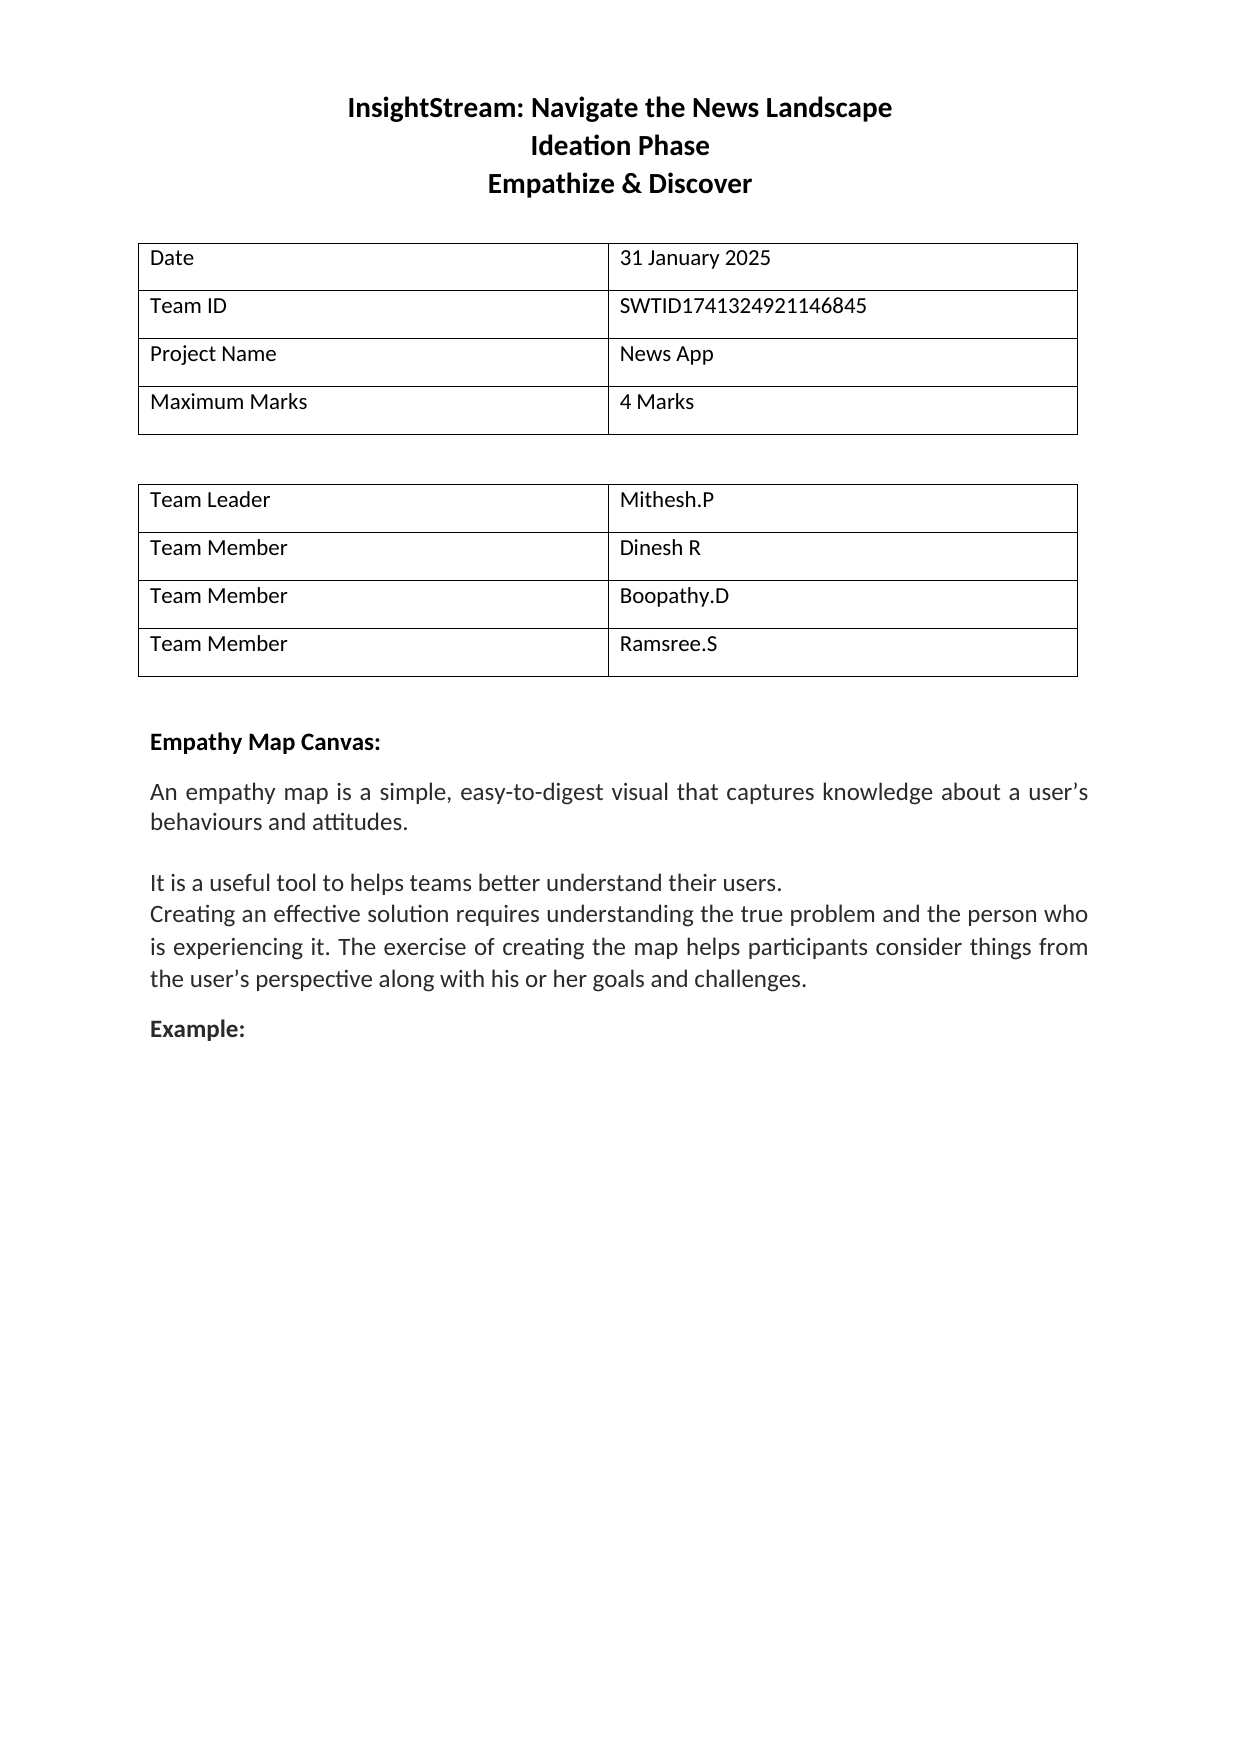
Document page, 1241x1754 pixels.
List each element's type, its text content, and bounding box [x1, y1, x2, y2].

text Empathy Map Canvas: [150, 726, 1090, 757]
table_cell Maximum Marks [139, 387, 608, 434]
table_cell Dinesh R [609, 533, 1077, 580]
table_cell News App [609, 339, 1077, 386]
text Example: [150, 1013, 1090, 1044]
text An empathy map is a simple, easy-to-digest visual that captures knowledge about a user’s behaviours and attitudes. [150, 776, 1090, 837]
table_header Date [139, 244, 608, 290]
text Creating an effective solution requires understanding the true problem and the person who is experiencing it. The exercise of creating the map helps participants consider things from the user’s perspective along with his or her goals and challenges. [150, 898, 1090, 994]
table_cell 4 Marks [609, 387, 1077, 434]
text It is a useful tool to helps teams better understand their users. [150, 867, 1090, 898]
table_cell Team Member [139, 629, 608, 676]
table_header 31 January 2025 [609, 244, 1077, 290]
table_cell Boopathy.D [609, 581, 1077, 628]
text Ideation Phase [150, 127, 1090, 163]
table_cell SWTID1741324921146845 [609, 291, 1077, 338]
table_cell Ramsree.S [609, 629, 1077, 676]
table_header Team Leader [139, 485, 608, 532]
table_cell Team ID [139, 291, 608, 338]
text Empathize & Discover [150, 166, 1090, 201]
table_cell Team Member [139, 533, 608, 580]
table_cell Project Name [139, 339, 608, 386]
table_header Mithesh.P [609, 485, 1077, 532]
table_cell Team Member [139, 581, 608, 628]
text InsightStream: Navigate the News Landscape [150, 89, 1090, 124]
